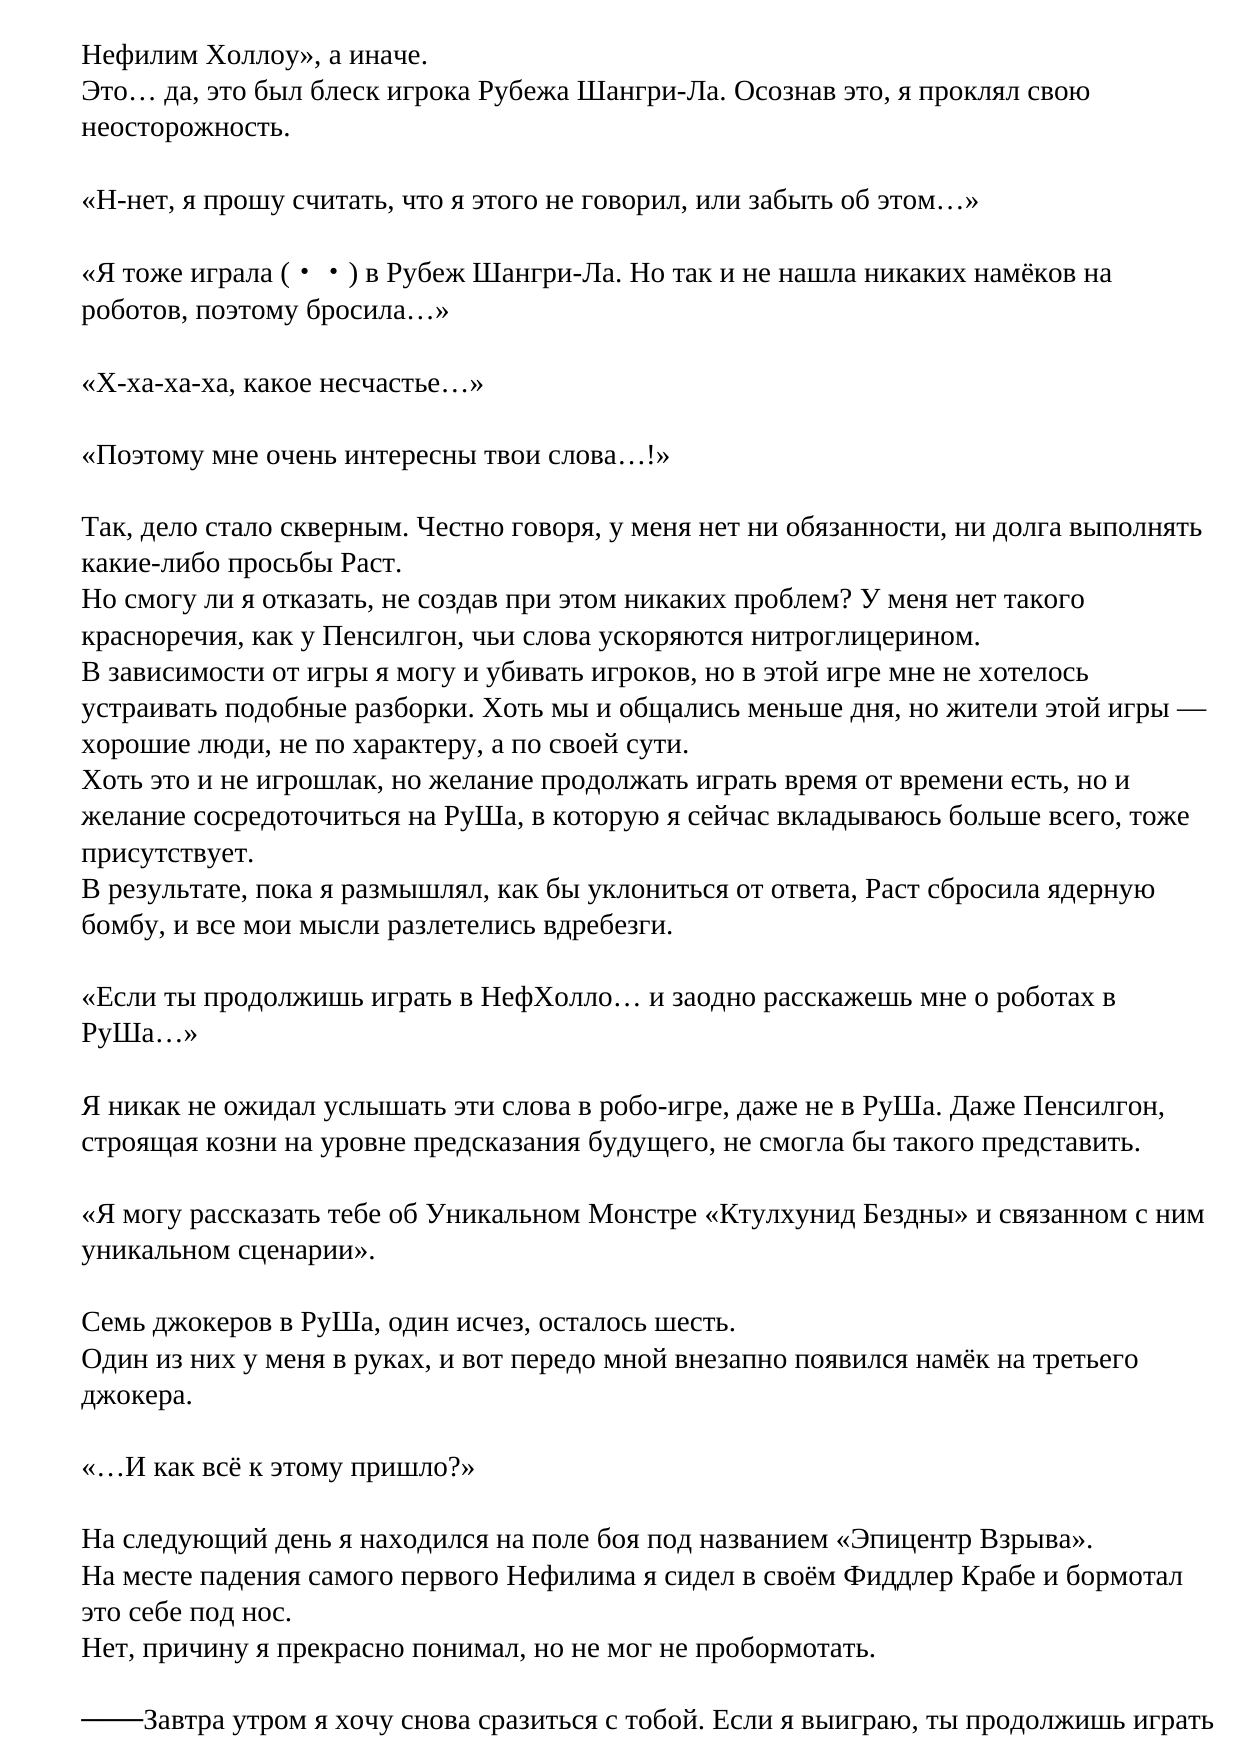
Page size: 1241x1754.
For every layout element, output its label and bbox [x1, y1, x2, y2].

text [81, 37, 1215, 1736]
